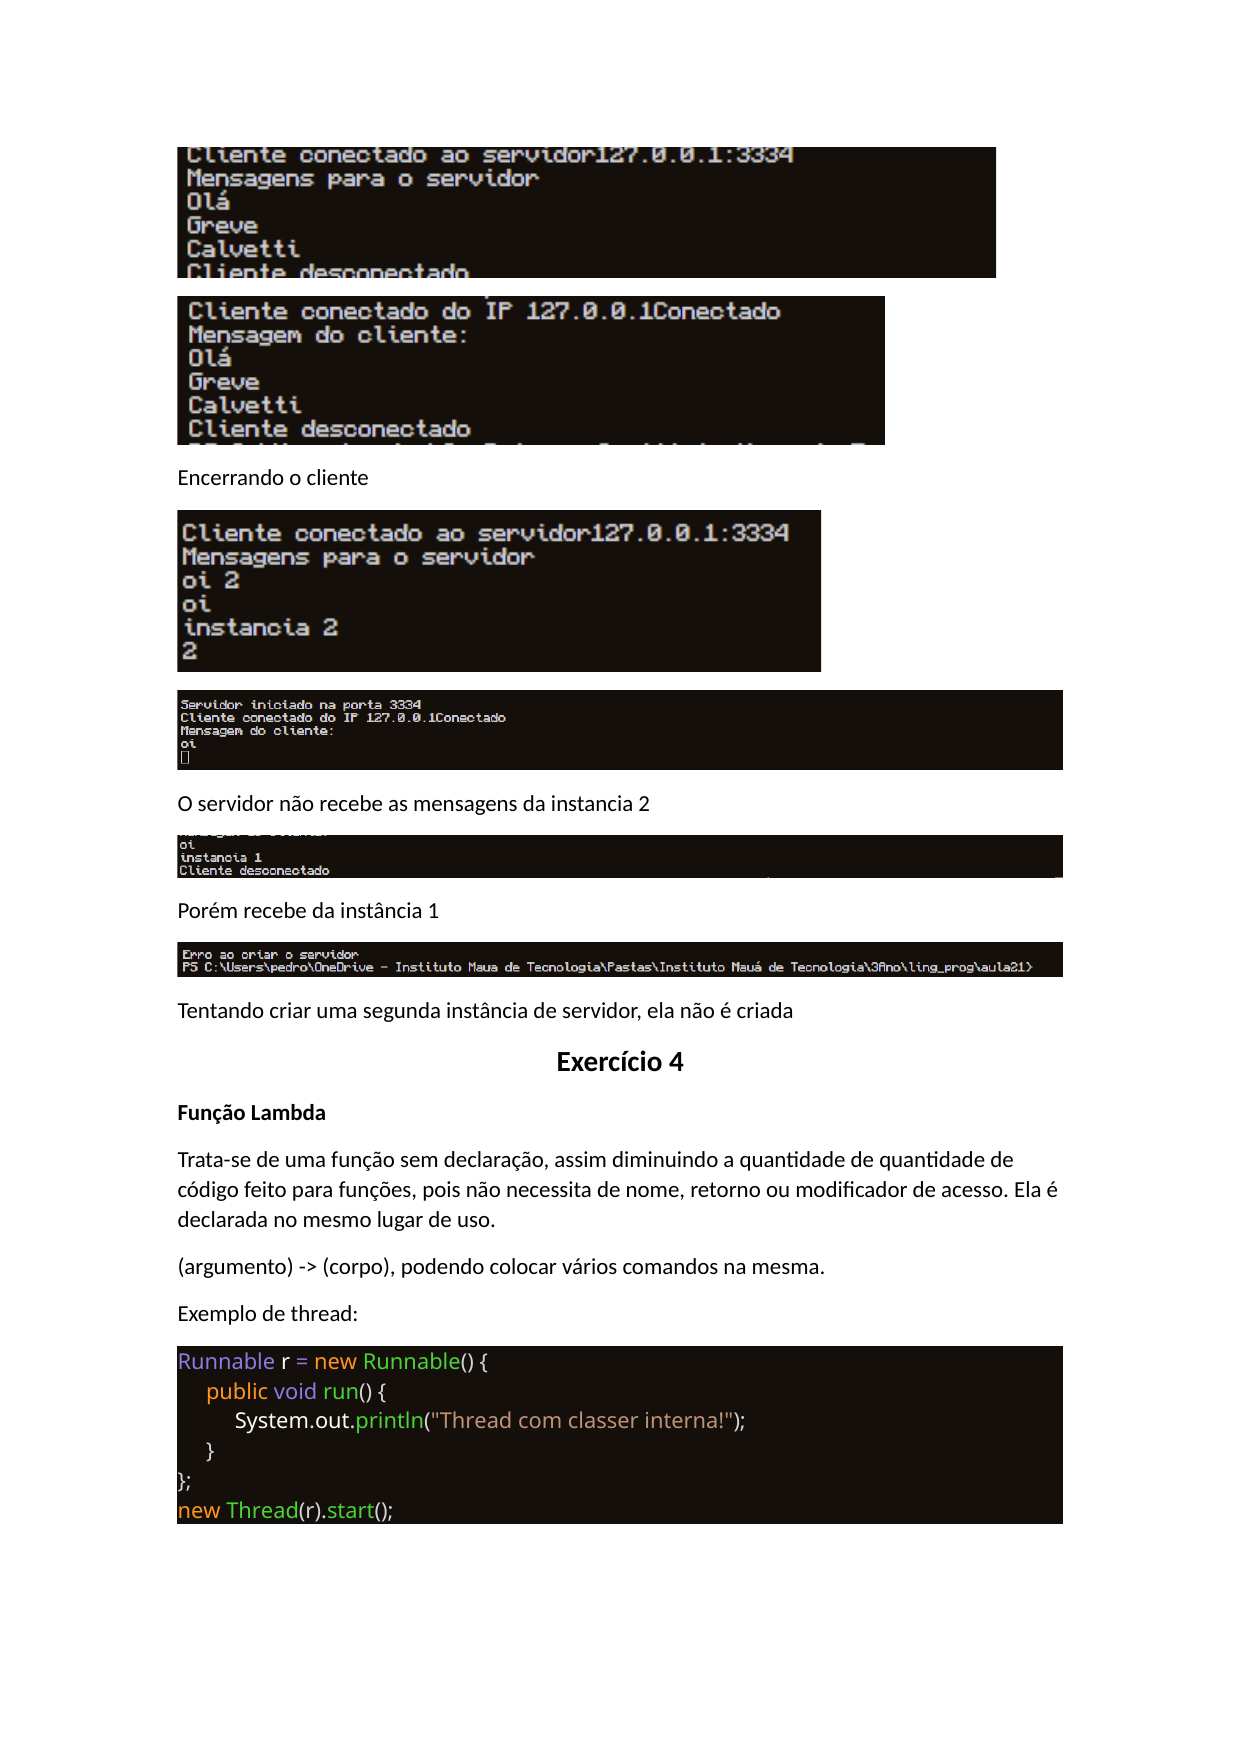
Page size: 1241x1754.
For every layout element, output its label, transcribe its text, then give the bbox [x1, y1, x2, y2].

picture [177, 147, 997, 278]
text Runnable r = new Runnable() { [177, 1346, 1063, 1376]
picture [177, 835, 1063, 878]
text } [177, 1435, 1063, 1465]
text Função Lambda [177, 1098, 1063, 1126]
picture [177, 942, 1063, 977]
text O servidor não recebe as mensagens da instancia 2 [177, 789, 1063, 817]
text System.out.println("Thread com classer interna!"); [177, 1405, 1063, 1435]
text Exercício 4 [177, 1043, 1063, 1078]
text }; [177, 1465, 1063, 1495]
text (argumento) -> (corpo), podendo colocar vários comandos na mesma. [177, 1252, 1063, 1280]
text Encerrando o cliente [177, 463, 1063, 491]
text public void run() { [177, 1376, 1063, 1405]
picture [177, 510, 822, 672]
text Exemplo de thread: [177, 1299, 1063, 1327]
text Trata-se de uma função sem declaração, assim diminuindo a quantidade de quantidade de código feito para funções, pois não necessita de nome, retorno ou modificador de acesso. Ela é declarada no mesmo lugar de uso. [177, 1145, 1063, 1233]
picture [177, 296, 885, 445]
text Porém recebe da instância 1 [177, 896, 1063, 924]
text Tentando criar uma segunda instância de servidor, ela não é criada [177, 996, 1063, 1024]
picture [177, 690, 1063, 770]
text new Thread(r).start(); [177, 1495, 1063, 1524]
